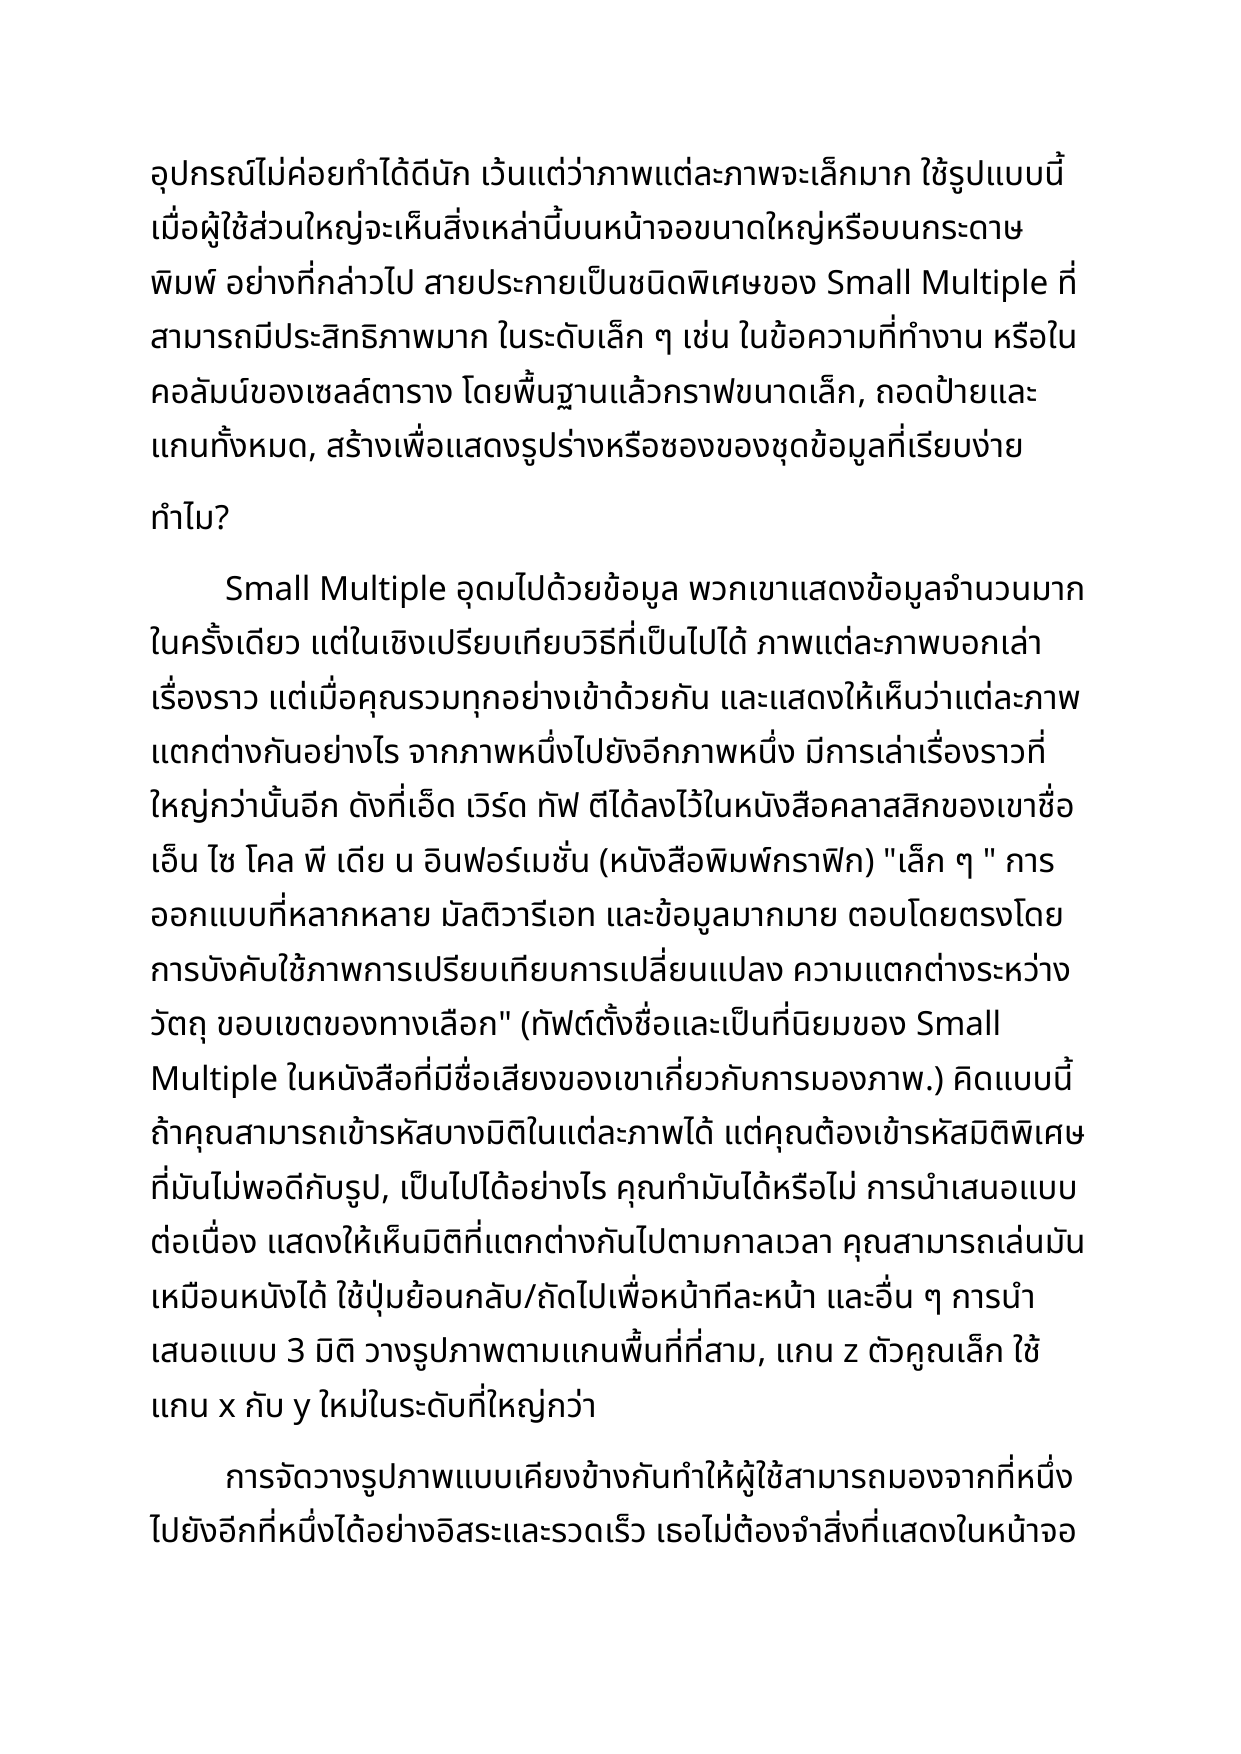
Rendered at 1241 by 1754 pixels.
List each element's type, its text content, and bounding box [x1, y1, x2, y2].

text ทำไม? [150, 493, 1090, 544]
text Small Multiple อุดมไปด้วยข้อมูล พวกเขาแสดงข้อมูลจำนวนมากในครั้งเดียว แต่ในเชิงเปรียบเทียบวิธีที่เป็นไปได้ ภาพแต่ละภาพบอกเล่าเรื่องราว แต่เมื่อคุณรวมทุกอย่างเข้าด้วยกัน และแสดงให้เห็นว่าแต่ละภาพแตกต่างกันอย่างไร จากภาพหนึ่งไปยังอีกภาพหนึ่ง มีการเล่าเรื่องราวที่ใหญ่กว่านั้นอีก ดังที่เอ็ด เวิร์ด ทัฟ ตีได้ลงไว้ในหนังสือคลาสสิกของเขาชื่อ เอ็น ไซ โคล พี เดีย น อินฟอร์เมชั่น (หนังสือพิมพ์กราฟิก) "เล็ก ๆ " การออกแบบที่หลากหลาย มัลติวารีเอท และข้อมูลมากมาย ตอบโดยตรงโดยการบังคับใช้ภาพการเปรียบเทียบการเปลี่ยนแปลง ความแตกต่างระหว่างวัตถุ ขอบเขตของทางเลือก" (ทัฟต์ตั้งชื่อและเป็นที่นิยมของ Small Multiple ในหนังสือที่มีชื่อเสียงของเขาเกี่ยวกับการมองภาพ.) คิดแบบนี้ ถ้าคุณสามารถเข้ารหัสบางมิติในแต่ละภาพได้ แต่คุณต้องเข้ารหัสมิติพิเศษ ที่มันไม่พอดีกับรูป, เป็นไปได้อย่างไร คุณทำมันได้หรือไม่ การนำเสนอแบบต่อเนื่อง แสดงให้เห็นมิติที่แตกต่างกันไปตามกาลเวลา คุณสามารถเล่นมันเหมือนหนังได้ ใช้ปุ่มย้อนกลับ/ถัดไปเพื่อหน้าทีละหน้า และอื่น ๆ การนำเสนอแบบ 3 มิติ วางรูปภาพตามแกนพื้นที่ที่สาม, แกน z ตัวคูณเล็ก ใช้แกน x กับ y ใหม่ในระดับที่ใหญ่กว่า [150, 565, 1090, 1432]
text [150, 150, 1090, 473]
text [150, 1453, 1090, 1558]
